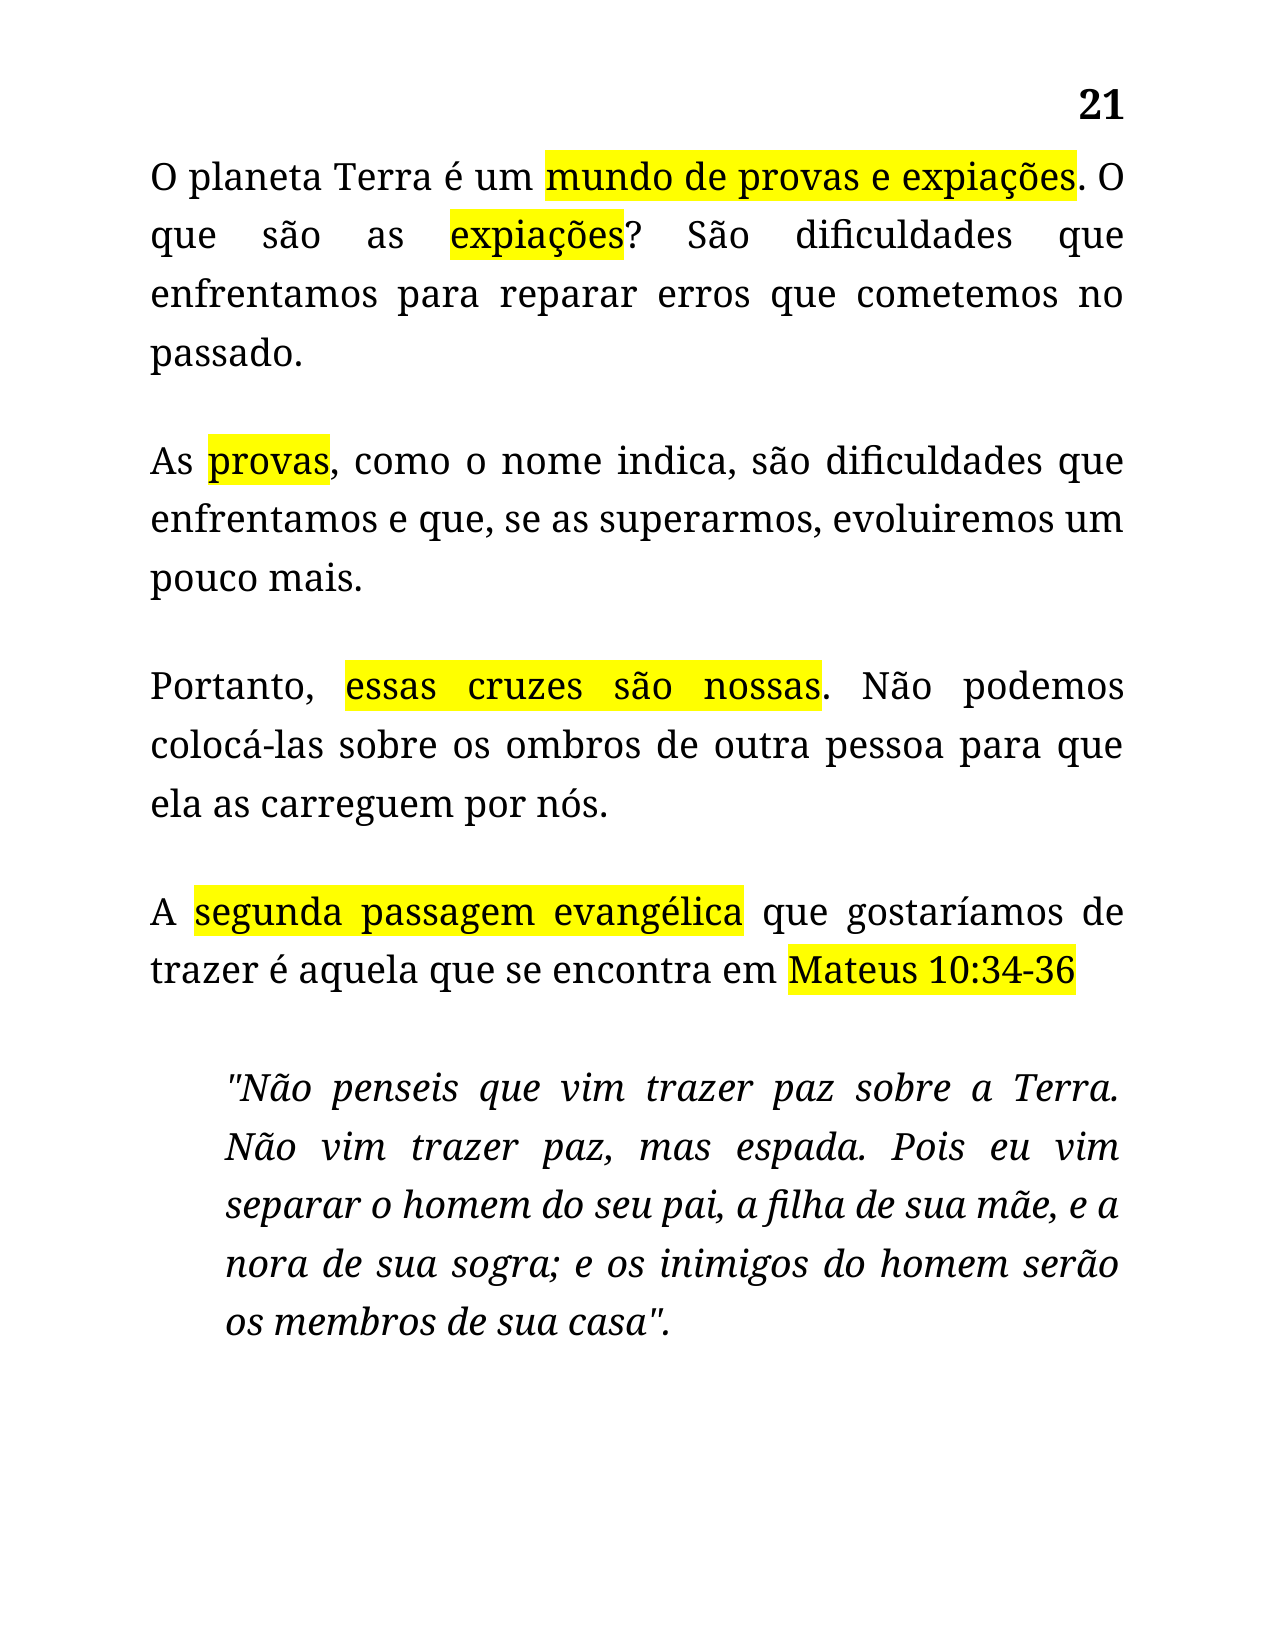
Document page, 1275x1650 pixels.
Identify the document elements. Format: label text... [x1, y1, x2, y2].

text "Não penseis que vim trazer paz sobre a Terra. Não vim trazer paz, mas espada. Pois eu vim separar o homem do seu pai, a filha de sua mãe, e a nora de sua sogra; e os inimigos do homem serão os membros de sua casa". [225, 1061, 1125, 1347]
text O planeta Terra é um mundo de provas e expiações. O que são as expiações? São dificuldades que enfrentamos para reparar erros que cometemos no passado. [150, 150, 1125, 377]
text Portanto, essas cruzes são nossas. Não podemos colocá-las sobre os ombros de outra pessoa para que ela as carreguem por nós. [150, 660, 1125, 828]
text A segunda passagem evangélica que gostaríamos de trazer é aquela que se encontra em Mateus 10:34-36 [150, 885, 1125, 995]
text As provas, como o nome indica, são dificuldades que enfrentamos e que, se as superarmos, evoluiremos um pouco mais. [150, 434, 1125, 602]
